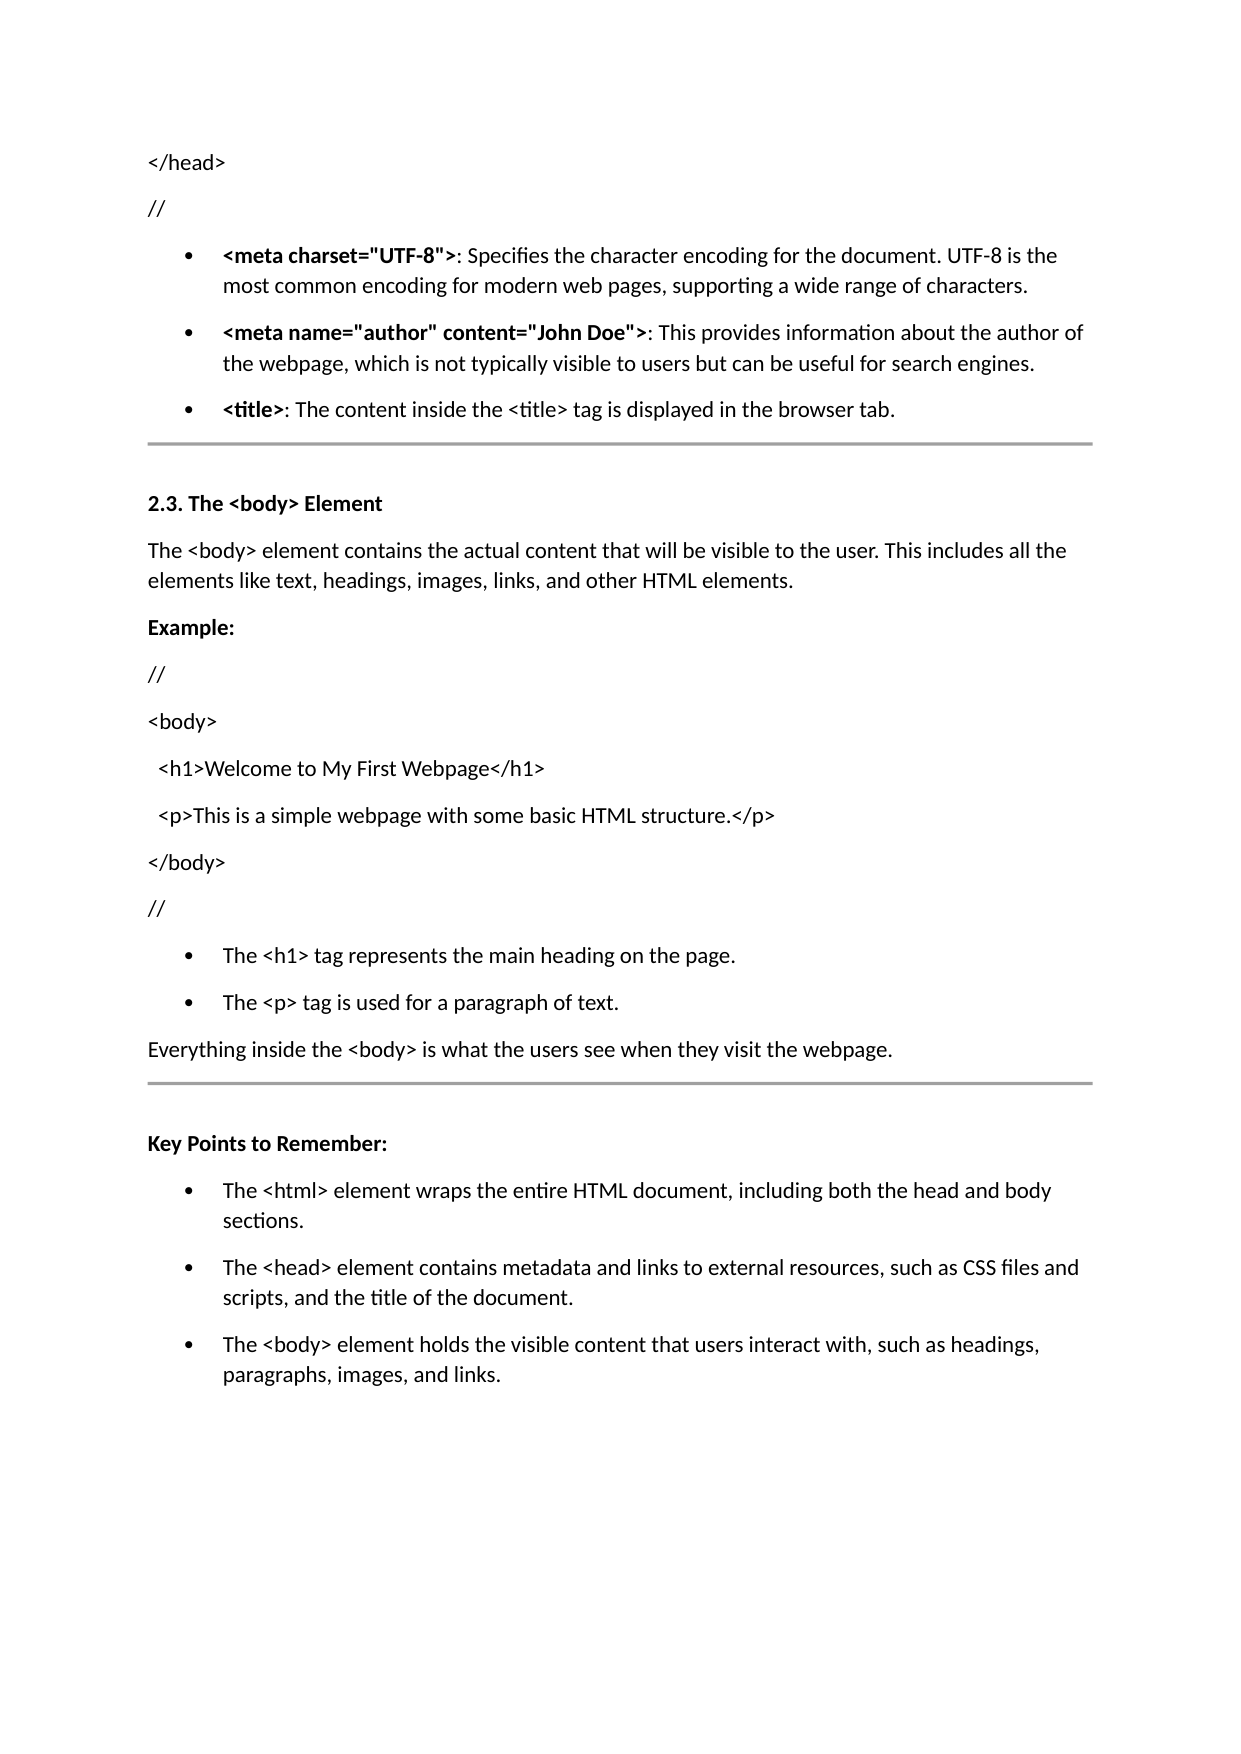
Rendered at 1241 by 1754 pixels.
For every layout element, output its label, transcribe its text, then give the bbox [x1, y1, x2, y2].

list <meta charset="UTF-8">: Specifies the character encoding for the document. UTF-8 is the most common encoding for modern web pages, supporting a wide range of characters. [185, 241, 1093, 299]
list <title>: The content inside the <title> tag is displayed in the browser tab. [185, 396, 1093, 423]
list The <h1> tag represents the main heading on the page. [185, 941, 1093, 969]
list The <body> element holds the visible content that users interact with, such as headings, paragraphs, images, and links. [185, 1330, 1093, 1388]
text // [148, 894, 1093, 922]
text </head> [148, 148, 1093, 176]
text Key Points to Remember: [148, 1129, 1093, 1157]
text // [148, 194, 1093, 222]
text Everything inside the <body> is what the users see when they visit the webpage. [148, 1035, 1093, 1063]
list The <html> element wraps the entire HTML document, including both the head and body sections. [185, 1176, 1093, 1234]
text <body> [148, 707, 1093, 735]
text 2.3. The <body> Element [148, 489, 1093, 517]
text The <body> element contains the actual content that will be visible to the user. This includes all the elements like text, headings, images, links, and other HTML elements. [148, 536, 1093, 594]
text <h1>Welcome to My First Webpage</h1> [148, 754, 1093, 782]
text <p>This is a simple webpage with some basic HTML structure.</p> [148, 801, 1093, 829]
text Example: [148, 613, 1093, 641]
list The <head> element contains metadata and links to external resources, such as CSS files and scripts, and the title of the document. [185, 1253, 1093, 1311]
text </body> [148, 848, 1093, 876]
text // [148, 660, 1093, 688]
list <meta name="author" content="John Doe">: This provides information about the author of the webpage, which is not typically visible to users but can be useful for search engines. [185, 318, 1093, 377]
list The <p> tag is used for a paragraph of text. [185, 988, 1093, 1016]
